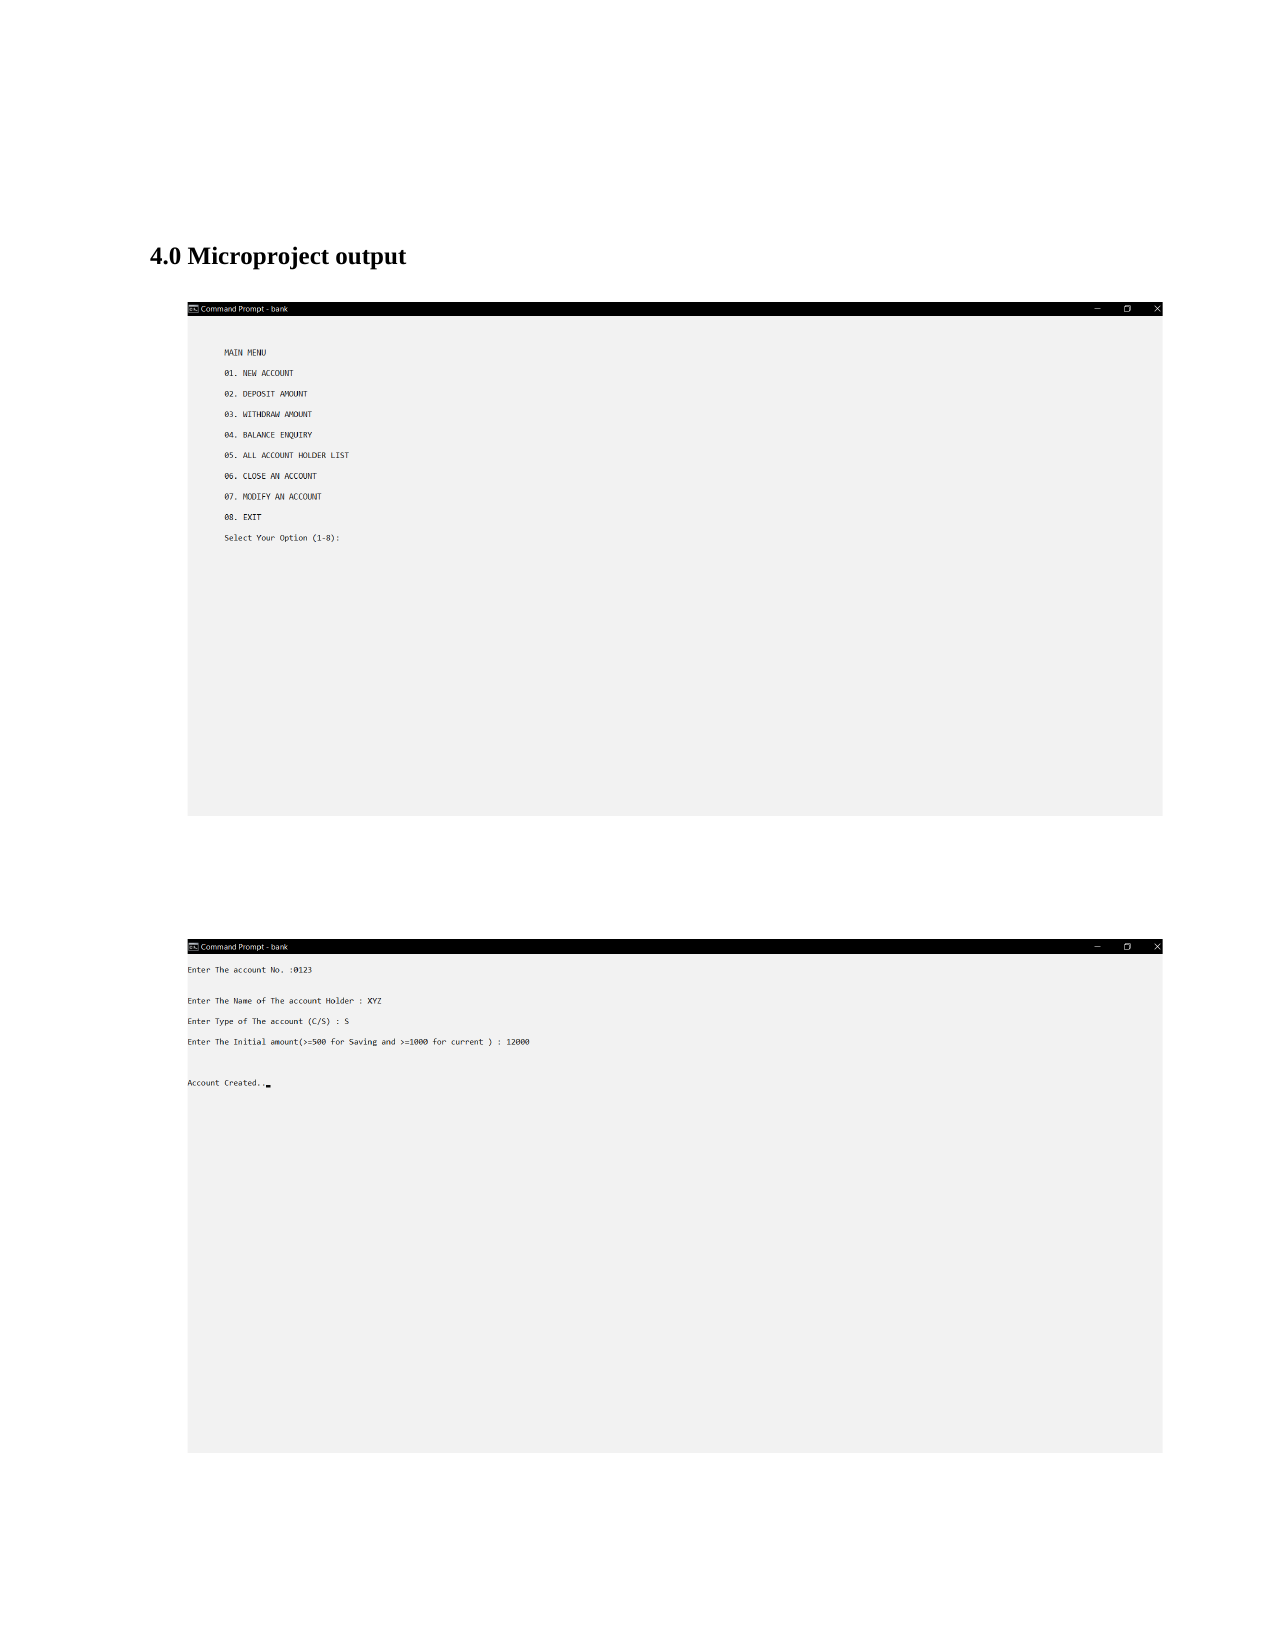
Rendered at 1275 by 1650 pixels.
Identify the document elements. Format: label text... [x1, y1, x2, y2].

picture [187, 939, 1163, 1453]
picture [187, 302, 1163, 816]
list Microproject output [150, 241, 1125, 270]
